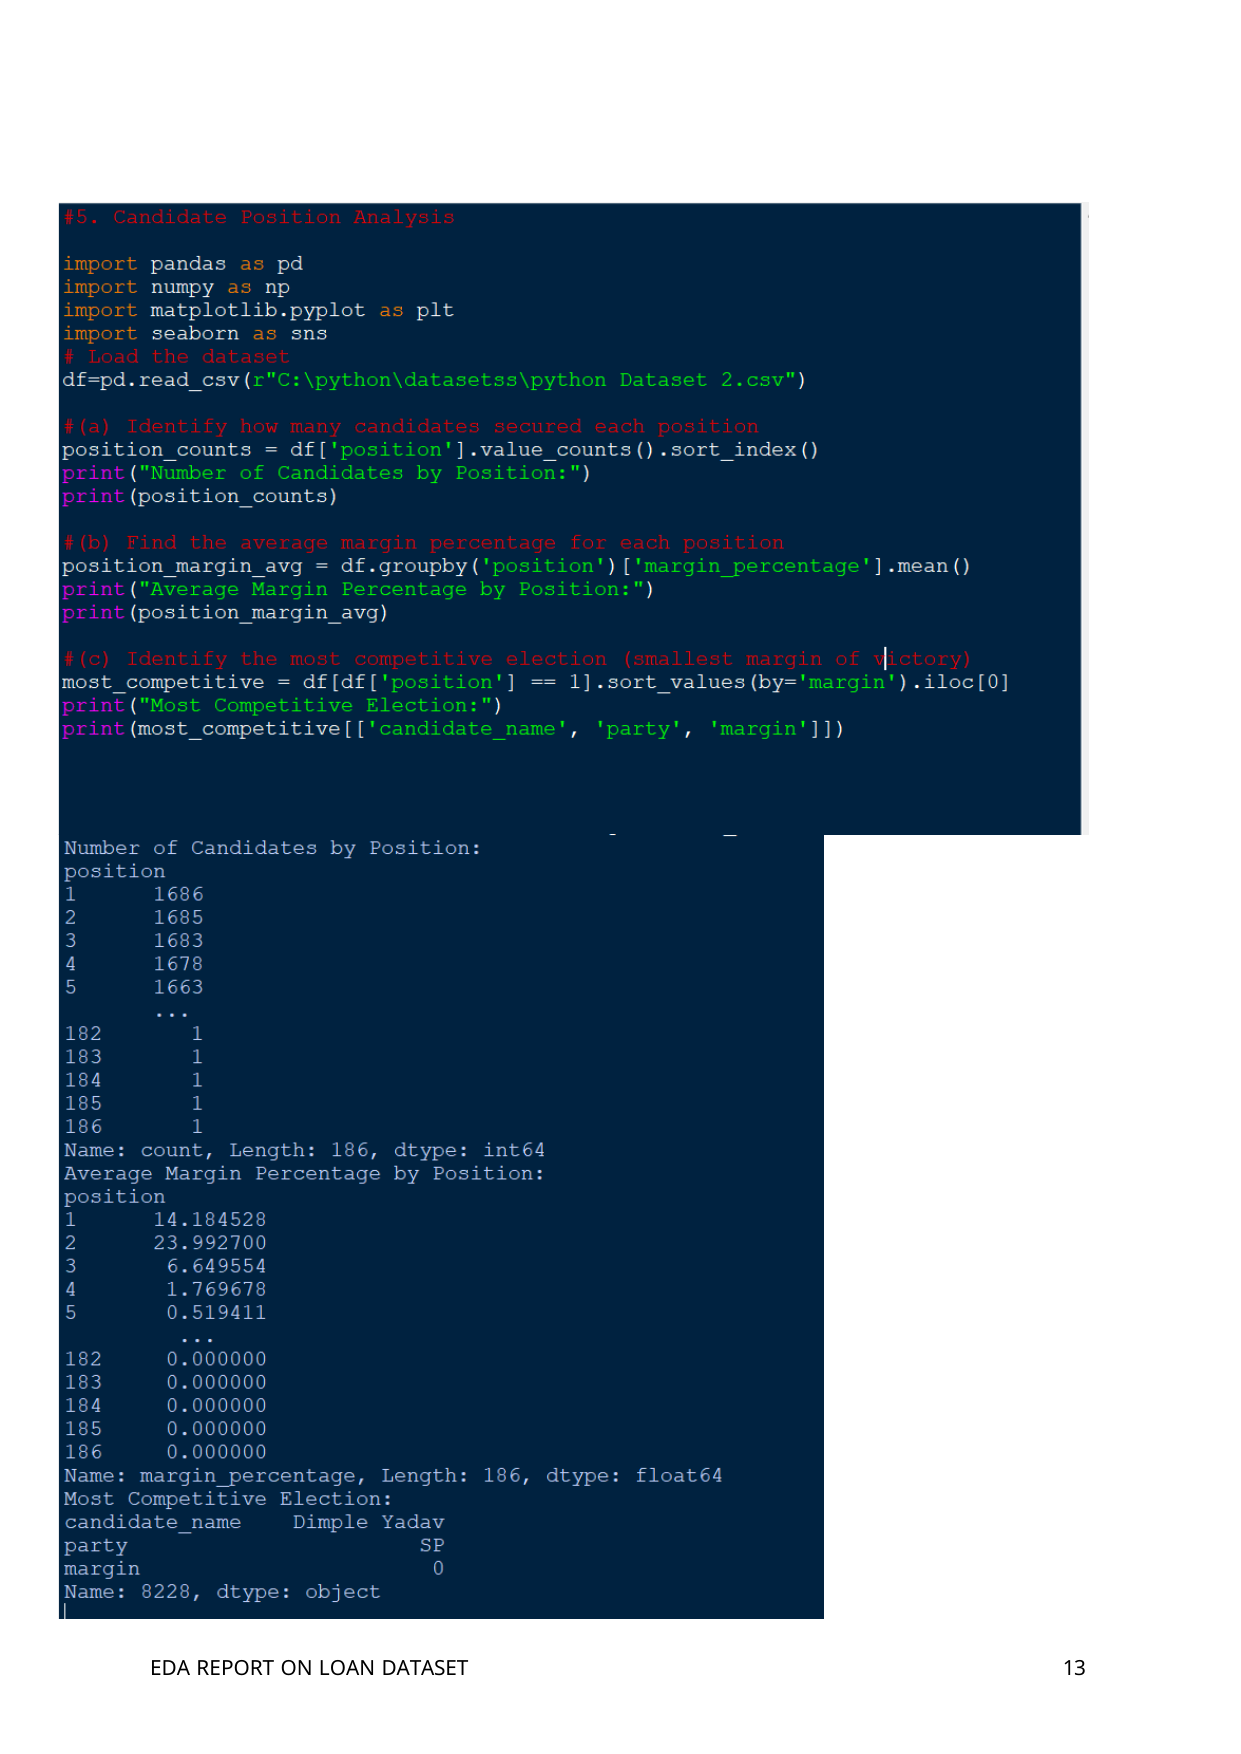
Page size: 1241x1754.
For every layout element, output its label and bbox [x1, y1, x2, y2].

picture [58, 202, 1089, 1619]
